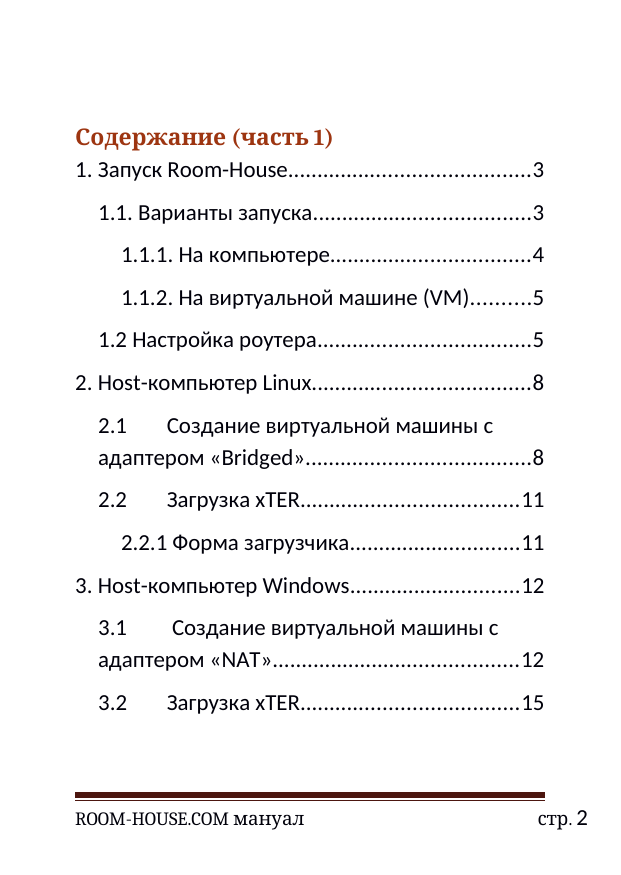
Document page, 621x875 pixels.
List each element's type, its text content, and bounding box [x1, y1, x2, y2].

text 3.1 Создание виртуальной машины с адаптером «NAT».. 12 [98, 613, 545, 674]
text 1.1. Варианты запуска 3 [98, 198, 545, 226]
text 1.1.2. На виртуальной машине (VM) 5 [121, 283, 545, 311]
text 1.2 Настройка роутера 5 [98, 326, 545, 354]
text 1. Запуск Room-House 3 [75, 155, 545, 183]
text 1.1.1. На компьютере 4 [121, 240, 545, 268]
text 3. Host-компьютер Windows 12 [75, 571, 545, 599]
text 3.2 Загрузка xTER 15 [98, 688, 545, 716]
text 2.2.1 Форма загрузчика 11 [121, 528, 545, 556]
text 2.2 Загрузка xTER 11 [98, 486, 545, 514]
text 2.1 Создание виртуальной машины с адаптером «Bridged» 8 [98, 411, 545, 471]
text 2. Host-компьютер Linux 8 [75, 368, 545, 396]
